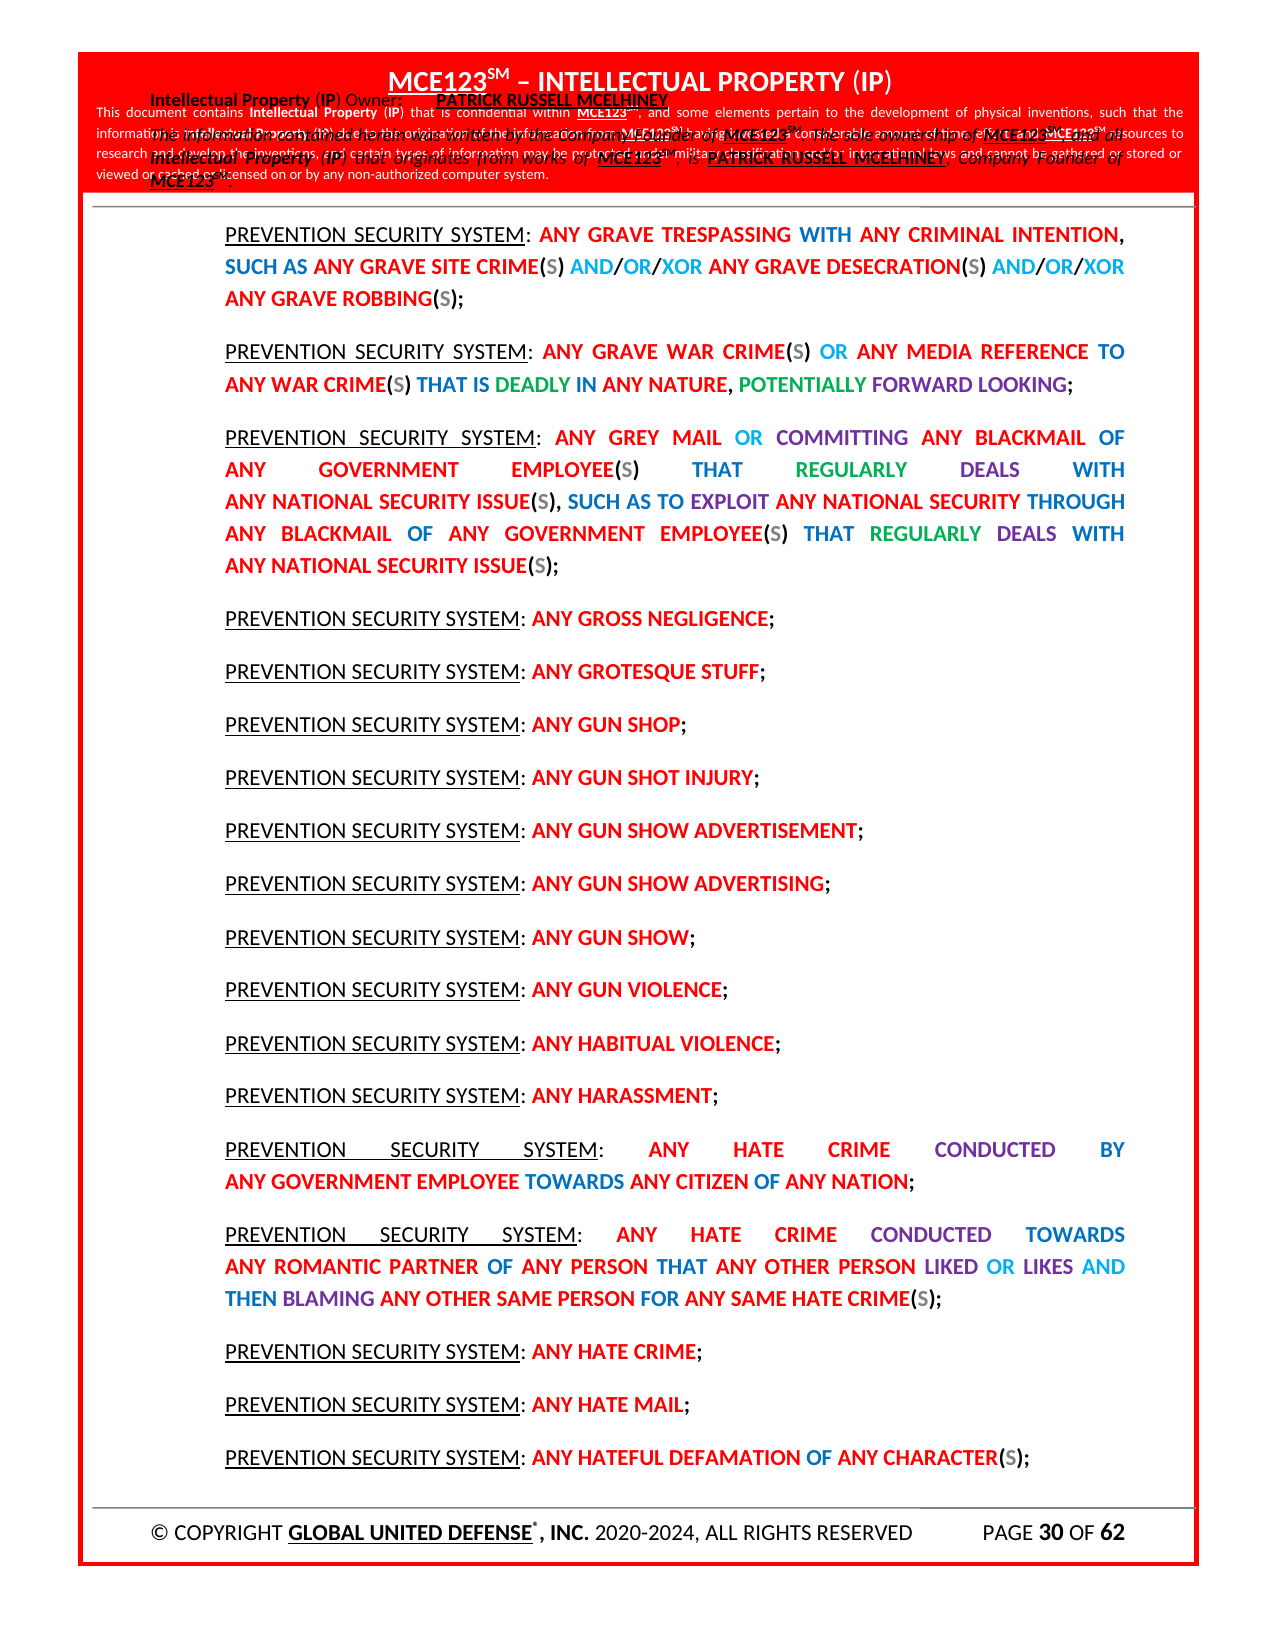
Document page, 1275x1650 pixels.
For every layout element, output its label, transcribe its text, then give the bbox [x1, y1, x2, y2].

text PREVENTION SECURITY SYSTEM: ANY HABITUAL VIOLENCE; [225, 1029, 1125, 1057]
text PREVENTION SECURITY SYSTEM: ANY GUN SHOW ADVERTISEMENT; [225, 817, 1125, 844]
text PREVENTION SECURITY SYSTEM: ANY GROTESQUE STUFF; [225, 657, 1125, 686]
text PREVENTION SECURITY SYSTEM: ANY GUN SHOW; [225, 923, 1125, 951]
text PREVENTION SECURITY SYSTEM: ANY HATE CRIME CONDUCTED BY ANY GOVERNMENT EMPLOYEE TOWARDS ANY CITIZEN OF ANY NATION; [225, 1135, 1125, 1195]
text PREVENTION SECURITY SYSTEM: ANY GUN VIOLENCE; [225, 976, 1125, 1004]
text PREVENTION SECURITY SYSTEM: ANY GUN SHOW ADVERTISING; [225, 869, 1125, 898]
text PREVENTION SECURITY SYSTEM: ANY HARASSMENT; [225, 1082, 1125, 1110]
text PREVENTION SECURITY SYSTEM: ANY GRAVE WAR CRIME(S) OR ANY MEDIA REFERENCE TO ANY WAR CRIME(S) THAT IS DEADLY IN ANY NATURE, POTENTIALLY FORWARD LOOKING; [225, 337, 1125, 398]
text PREVENTION SECURITY SYSTEM: ANY GREY MAIL OR COMMITTING ANY BLACKMAIL OF ANY GOVERNMENT EMPLOYEE(S) THAT REGULARLY DEALS WITH ANY NATIONAL SECURITY ISSUE(S), SUCH AS TO EXPLOIT ANY NATIONAL SECURITY THROUGH ANY BLACKMAIL OF ANY GOVERNMENT EMPLOYEE(S) THAT REGULARLY DEALS WITH ANY NATIONAL SECURITY ISSUE(S); [225, 423, 1125, 579]
text PREVENTION SECURITY SYSTEM: ANY HATE MAIL; [225, 1390, 1125, 1418]
text PREVENTION SECURITY SYSTEM: ANY HATE CRIME CONDUCTED TOWARDS ANY ROMANTIC PARTNER OF ANY PERSON THAT ANY OTHER PERSON LIKED OR LIKES AND THEN BLAMING ANY OTHER SAME PERSON FOR ANY SAME HATE CRIME(S); [225, 1220, 1125, 1312]
text PREVENTION SECURITY SYSTEM: ANY GROSS NEGLIGENCE; [225, 604, 1125, 632]
text PREVENTION SECURITY SYSTEM: ANY HATEFUL DEFAMATION OF ANY CHARACTER(S); [225, 1443, 1125, 1471]
text PREVENTION SECURITY SYSTEM: ANY HATE CRIME; [225, 1337, 1125, 1365]
text PREVENTION SECURITY SYSTEM: ANY GUN SHOT INJURY; [225, 763, 1125, 792]
text PREVENTION SECURITY SYSTEM: ANY GRAVE TRESPASSING WITH ANY CRIMINAL INTENTION, SUCH AS ANY GRAVE SITE CRIME(S) AND/OR/XOR ANY GRAVE DESECRATION(S) AND/OR/XOR ANY GRAVE ROBBING(S); [225, 220, 1125, 312]
text PREVENTION SECURITY SYSTEM: ANY GUN SHOP; [225, 711, 1125, 738]
